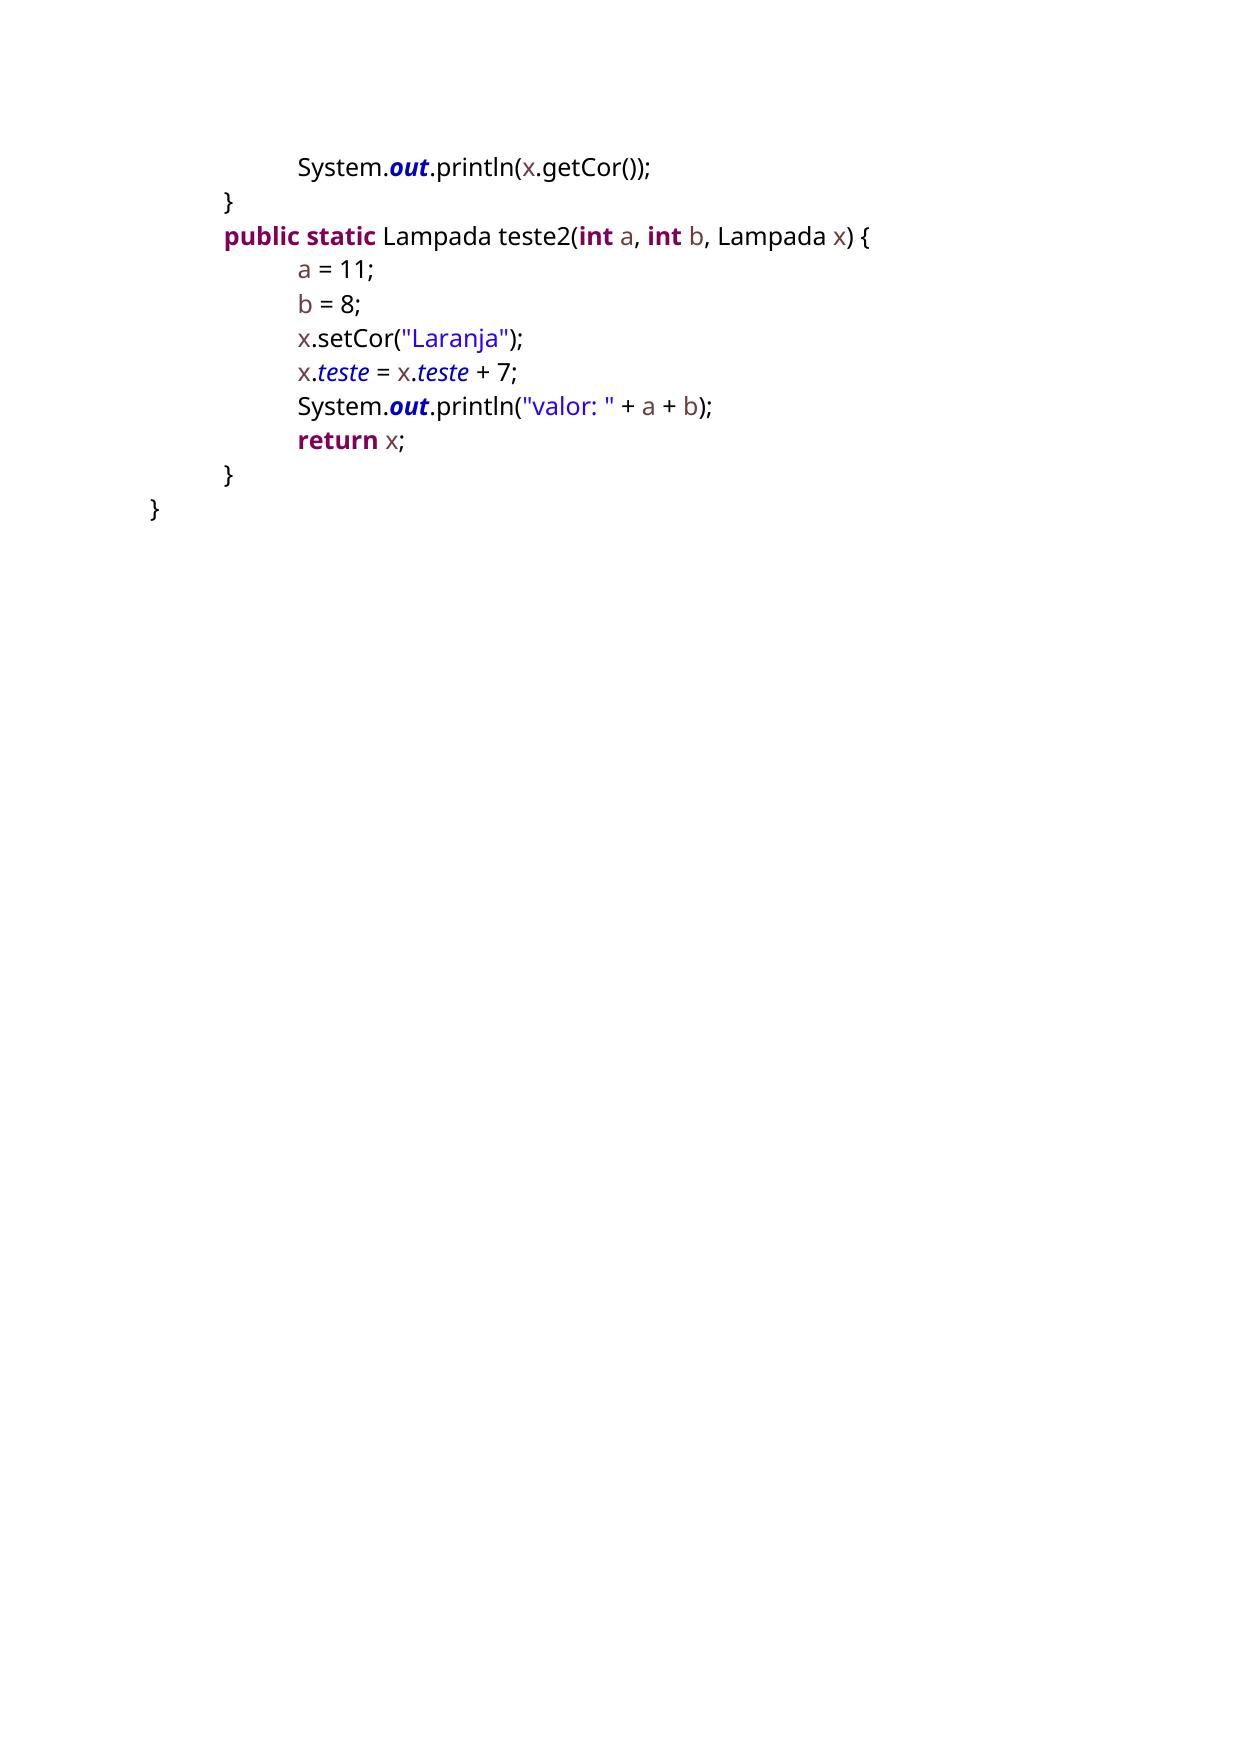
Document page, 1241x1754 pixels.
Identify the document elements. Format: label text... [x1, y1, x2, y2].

text public static Lampada teste2(int a, int b, Lampada x) { [150, 218, 1090, 252]
text x.setCor("Laranja"); [150, 320, 1090, 354]
text } [150, 491, 1090, 525]
text } [150, 457, 1090, 491]
text System.out.println(x.getCor()); [150, 150, 1090, 184]
text System.out.println("valor: " + a + b); [150, 388, 1090, 422]
text } [150, 184, 1090, 218]
text return x; [150, 422, 1090, 457]
text b = 8; [150, 286, 1090, 320]
text x.teste = x.teste + 7; [150, 354, 1090, 388]
text a = 11; [150, 252, 1090, 286]
